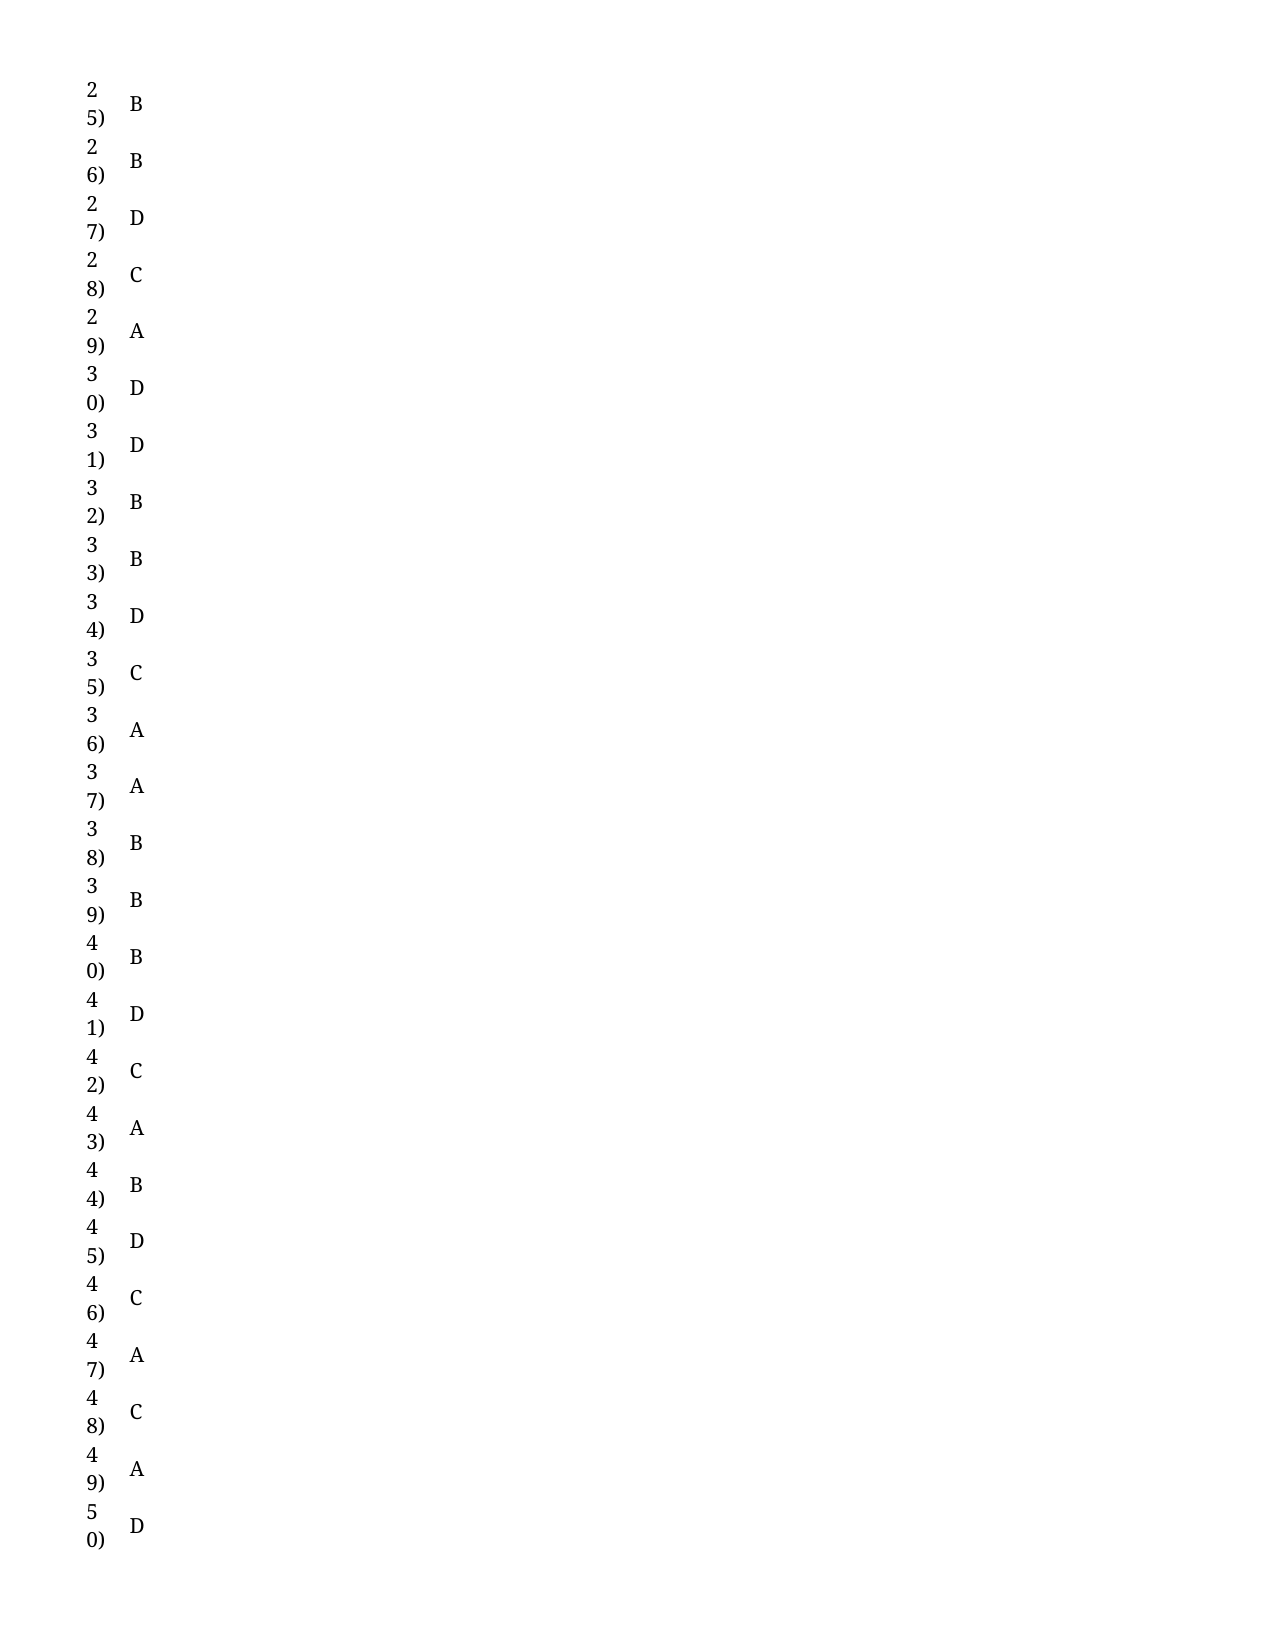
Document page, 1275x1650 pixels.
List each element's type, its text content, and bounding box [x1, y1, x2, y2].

table_cell 49) [75, 1440, 118, 1497]
table_cell C [118, 246, 142, 302]
table_cell A [118, 1099, 142, 1156]
table_cell D [118, 587, 142, 644]
table_cell 34) [75, 587, 118, 644]
table_cell 38) [75, 814, 118, 871]
table_cell 37) [75, 758, 118, 814]
table_cell D [118, 416, 142, 473]
table_cell 30) [75, 359, 118, 416]
table_cell 36) [75, 701, 118, 757]
table_cell D [118, 1213, 142, 1269]
table_cell 40) [75, 928, 118, 985]
table_cell B [118, 75, 142, 132]
table_cell D [118, 1497, 142, 1554]
table_cell A [118, 758, 142, 814]
table_cell B [118, 1156, 142, 1212]
table_cell 32) [75, 473, 118, 530]
table_cell 45) [75, 1213, 118, 1269]
table_cell B [118, 814, 142, 871]
table_cell C [118, 644, 142, 701]
table_cell D [118, 359, 142, 416]
table_cell B [118, 871, 142, 928]
table_cell 42) [75, 1042, 118, 1099]
table_cell A [118, 1440, 142, 1497]
table_cell 44) [75, 1156, 118, 1212]
table_cell D [118, 189, 142, 246]
table_cell 27) [75, 189, 118, 246]
table_cell 33) [75, 530, 118, 587]
table_cell C [118, 1383, 142, 1440]
table_cell 25) [75, 75, 118, 132]
table_cell B [118, 928, 142, 985]
table_cell B [118, 132, 142, 189]
table_cell 35) [75, 644, 118, 701]
table_cell 50) [75, 1497, 118, 1554]
table_cell 28) [75, 246, 118, 302]
table_cell 48) [75, 1383, 118, 1440]
table_cell D [118, 985, 142, 1042]
table_cell C [118, 1269, 142, 1326]
table_cell 43) [75, 1099, 118, 1156]
table_cell A [118, 701, 142, 757]
table_cell 47) [75, 1326, 118, 1383]
table_cell 31) [75, 416, 118, 473]
table_cell 26) [75, 132, 118, 189]
table_cell 29) [75, 303, 118, 359]
table_cell 46) [75, 1269, 118, 1326]
table_cell A [118, 303, 142, 359]
table_cell B [118, 530, 142, 587]
table_cell C [118, 1042, 142, 1099]
table_cell B [118, 473, 142, 530]
table_cell A [118, 1326, 142, 1383]
table_cell 39) [75, 871, 118, 928]
table_cell 41) [75, 985, 118, 1042]
